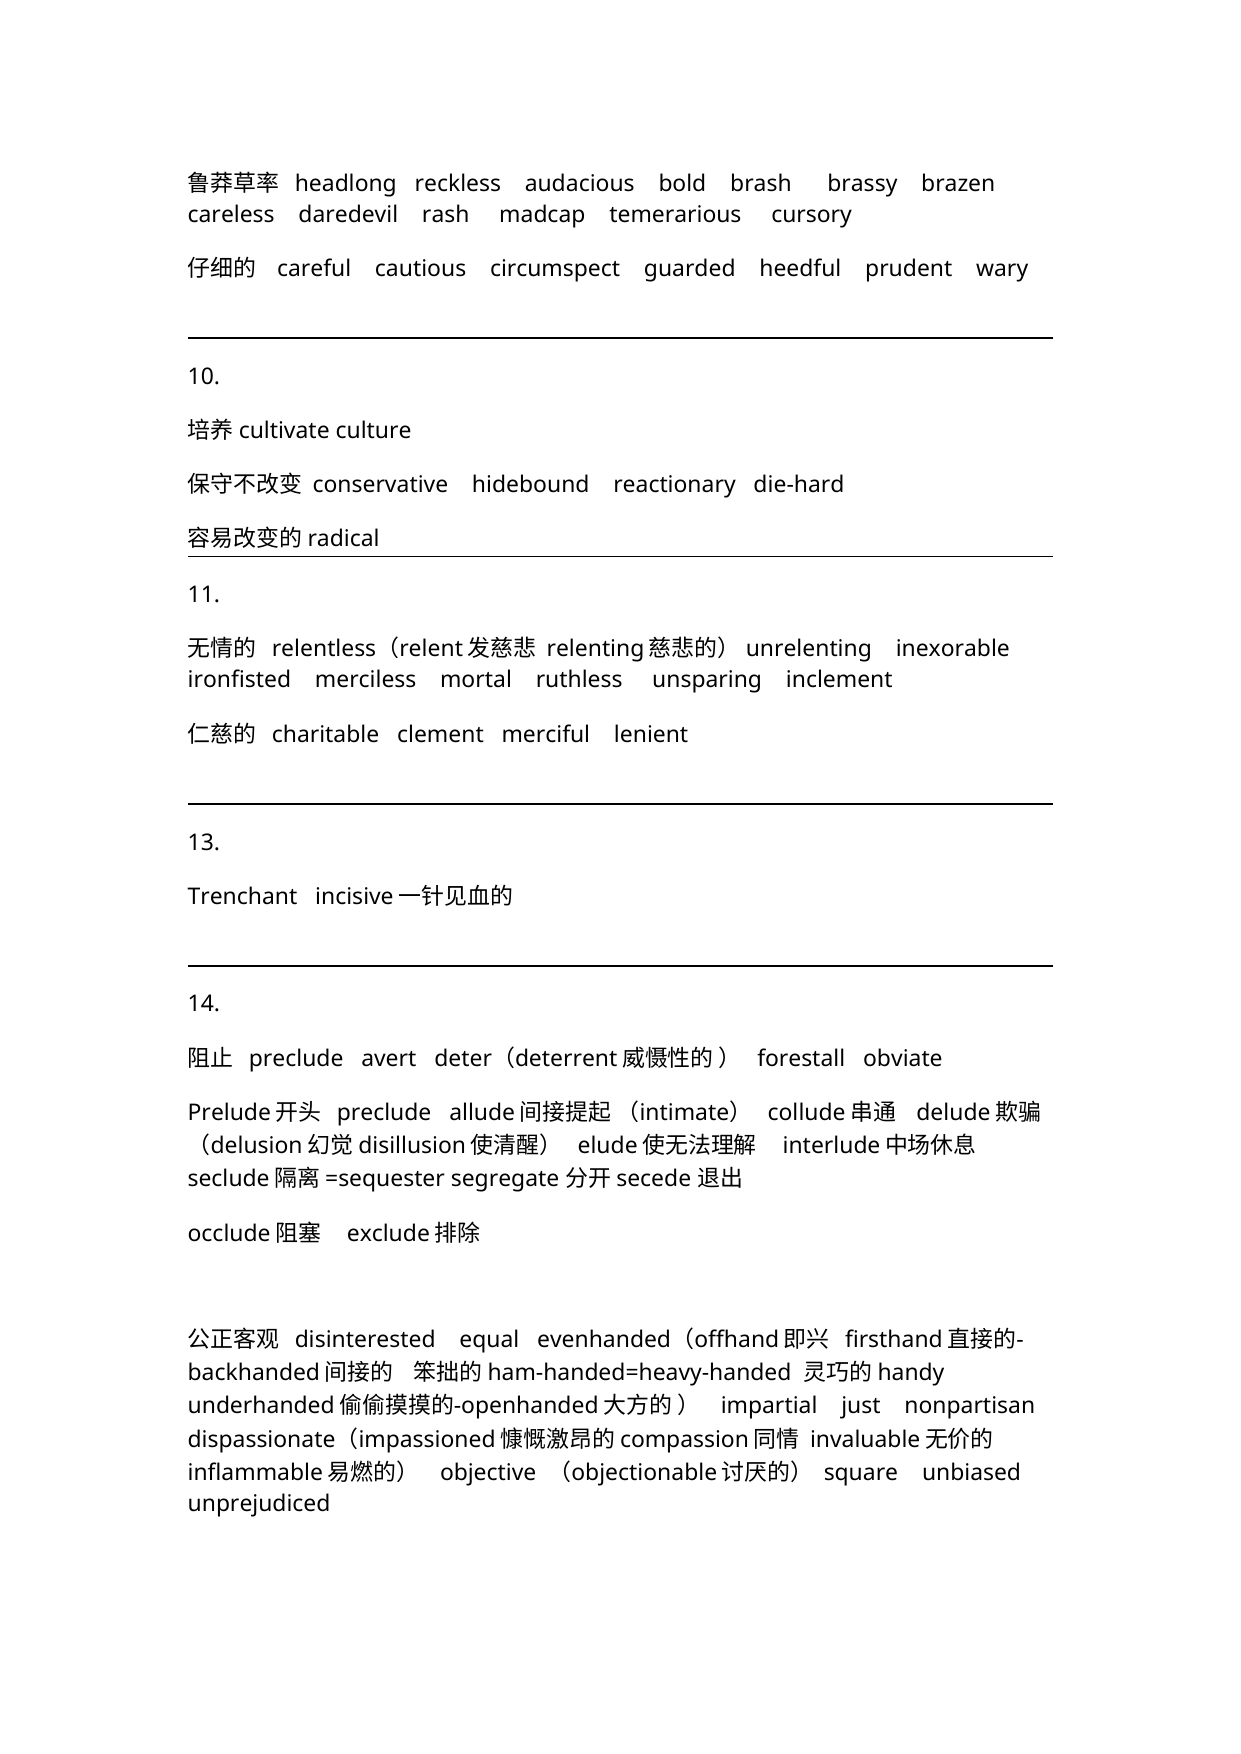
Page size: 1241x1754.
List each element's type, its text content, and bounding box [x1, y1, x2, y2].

text 仁慈的 charitable clement merciful lenient [187, 716, 1053, 749]
text 13. [187, 825, 1053, 857]
text Prelude开头 preclude allude间接提起 （intimate） collude串通 delude欺骗（delusion幻觉 disillusion使清醒） elude使无法理解 interlude中场休息 seclude隔离 =sequester segregate 分开 secede 退出 [187, 1094, 1053, 1194]
text 14. [187, 987, 1053, 1019]
text occlude阻塞 exclude排除 [187, 1214, 1053, 1248]
text 10. [187, 360, 1053, 391]
text 保守不改变 conservative hidebound reactionary die-hard [187, 466, 1053, 499]
text 仔细的 careful cautious circumspect guarded heedful prudent wary [187, 250, 1053, 283]
text 公正客观 disinterested equal evenhanded（offhand即兴 firsthand直接的-backhanded间接的 笨拙的ham-handed=heavy-handed 灵巧的 handy underhanded偷偷摸摸的-openhanded大方的 ） impartial just nonpartisan dispassionate（impassioned慷慨激昂的 compassion同情 invaluable无价的 inflammable易燃的） objective （objectionable讨厌的） square unbiased unprejudiced [187, 1321, 1053, 1519]
text 11. [187, 578, 1053, 609]
text 鲁莽草率 headlong reckless audacious bold brash brassy brazen careless daredevil rash madcap temerarious cursory [187, 164, 1053, 229]
text 无情的 relentless（relent发慈悲 relenting慈悲的） unrelenting inexorable ironfisted merciless mortal ruthless unsparing inclement [187, 630, 1053, 695]
text 容易改变的 radical [187, 520, 1053, 557]
text 阻止 preclude avert deter（deterrent威慑性的 ） forestall obviate [187, 1039, 1053, 1073]
text 培养 cultivate culture [187, 412, 1053, 445]
text Trenchant incisive一针见血的 [187, 877, 1053, 911]
